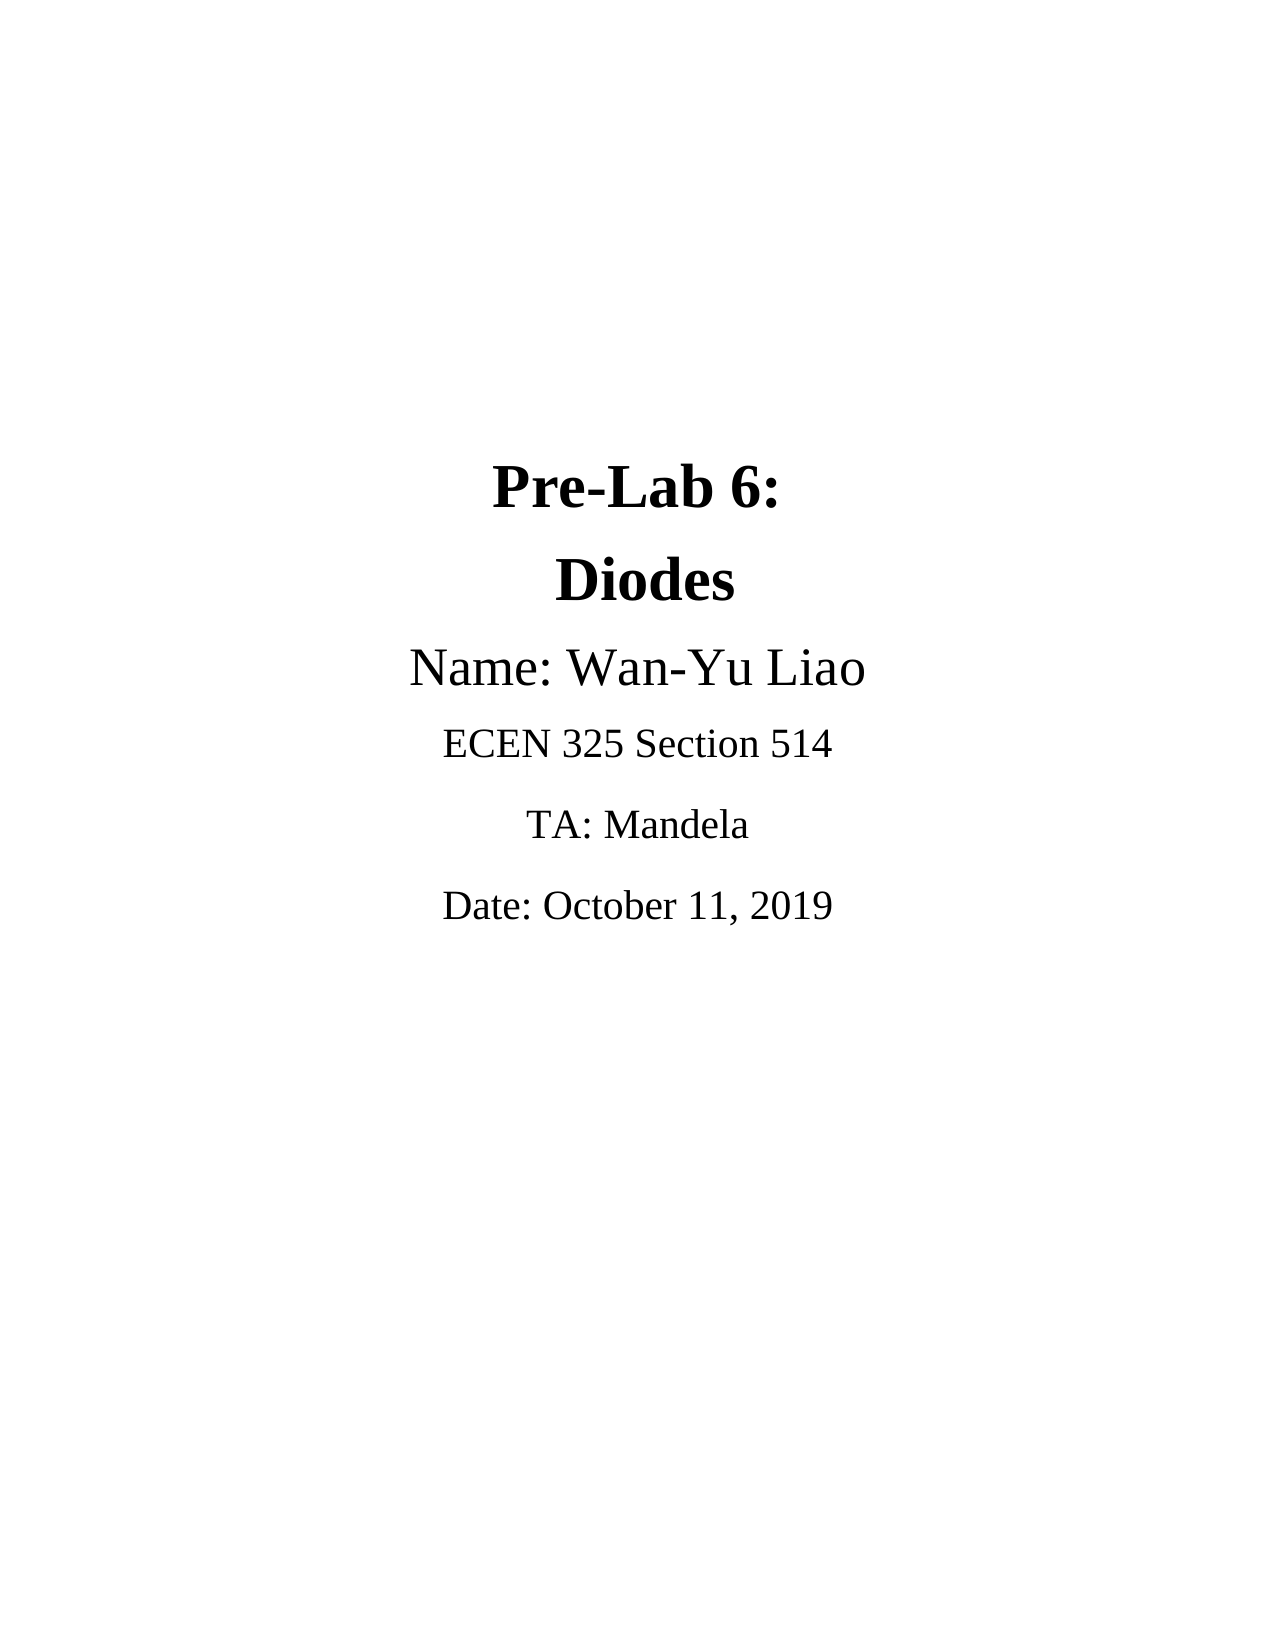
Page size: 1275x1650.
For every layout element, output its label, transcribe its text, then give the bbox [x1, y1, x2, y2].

text Name: Wan-Yu Liao [150, 635, 1125, 697]
text Diodes [150, 542, 1125, 614]
text ECEN 325 Section 514 [150, 718, 1125, 766]
text Date: October 11, 2019 [150, 881, 1125, 928]
text Pre-Lab 6: [150, 449, 1125, 521]
text TA: Mandela [150, 799, 1125, 847]
